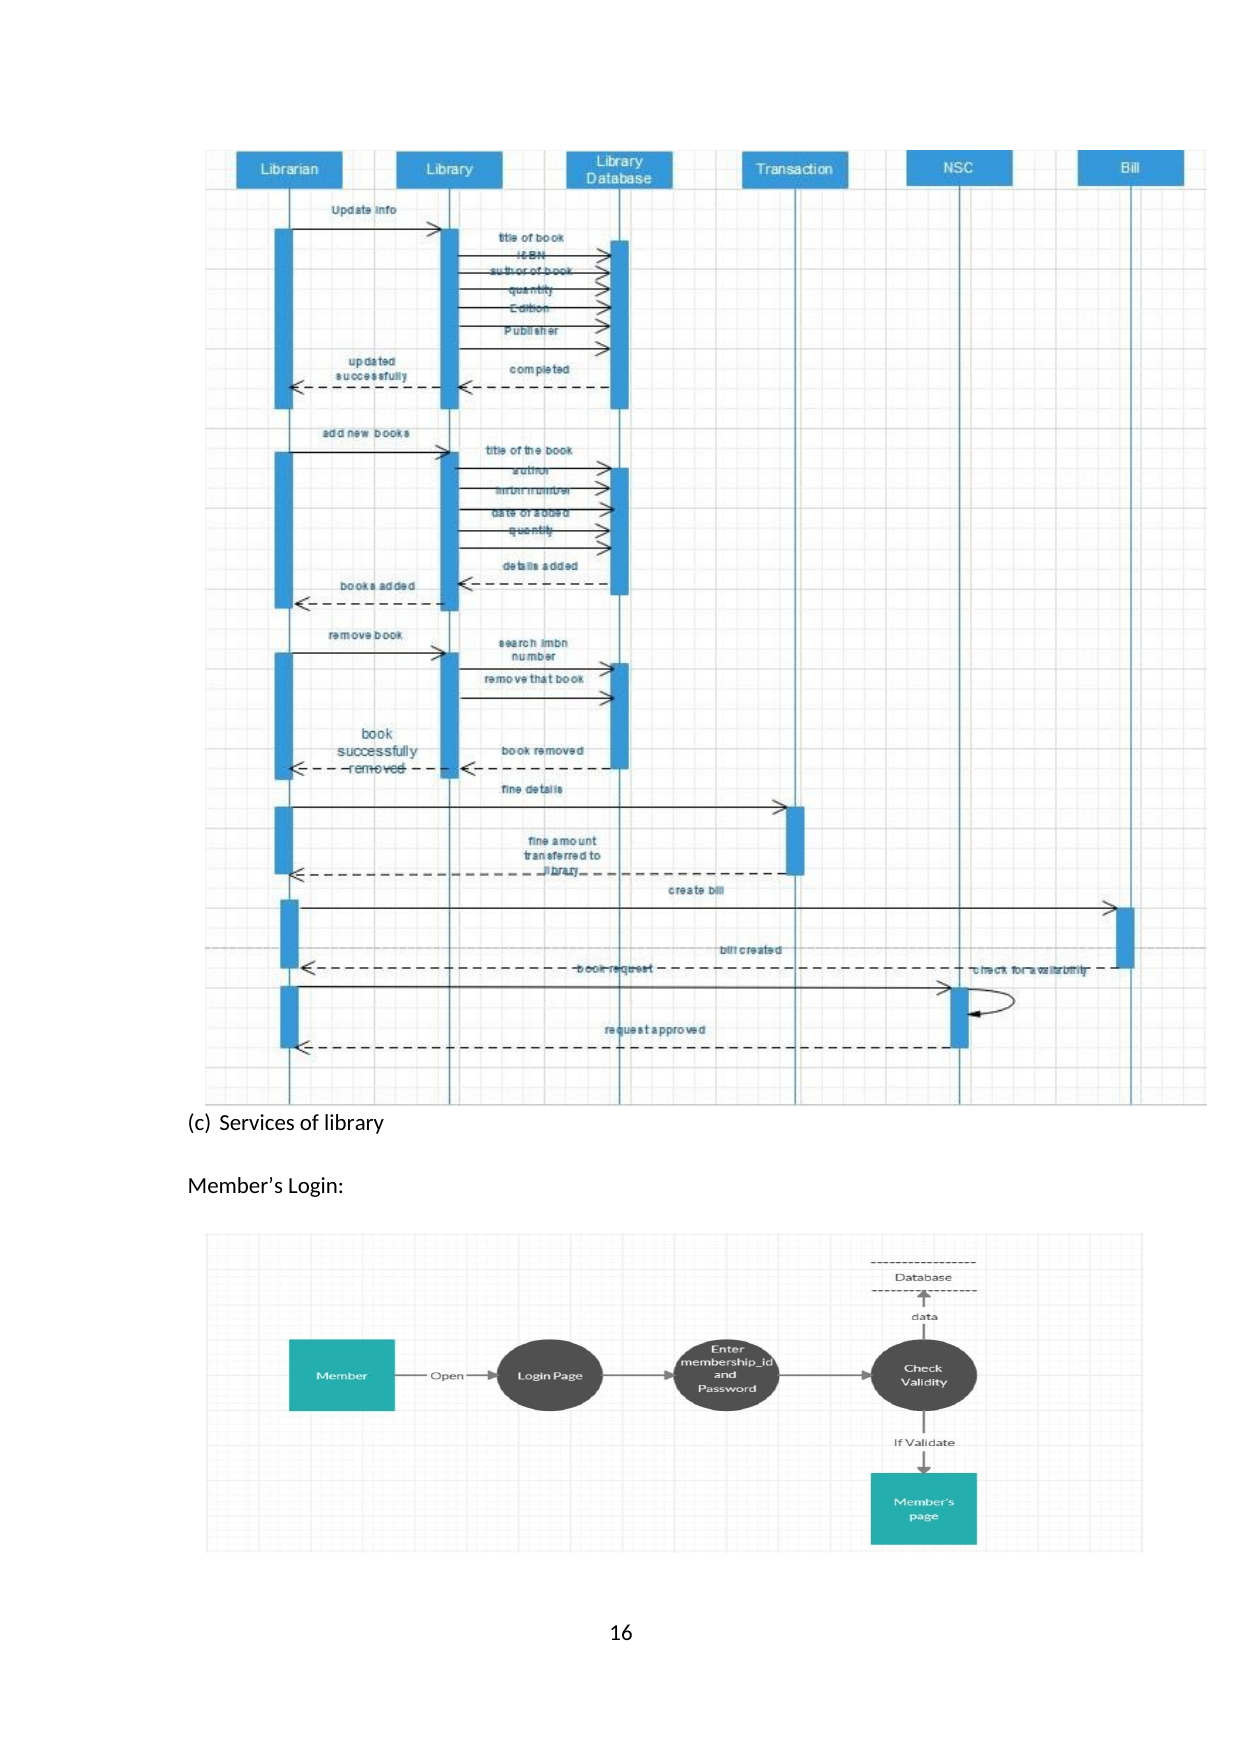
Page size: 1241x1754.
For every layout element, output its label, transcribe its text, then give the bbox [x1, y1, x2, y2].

picture [204, 1233, 1145, 1553]
picture [205, 150, 1207, 1107]
list Services of library [187, 1108, 1092, 1136]
text Member’s Login: [187, 1171, 1092, 1199]
